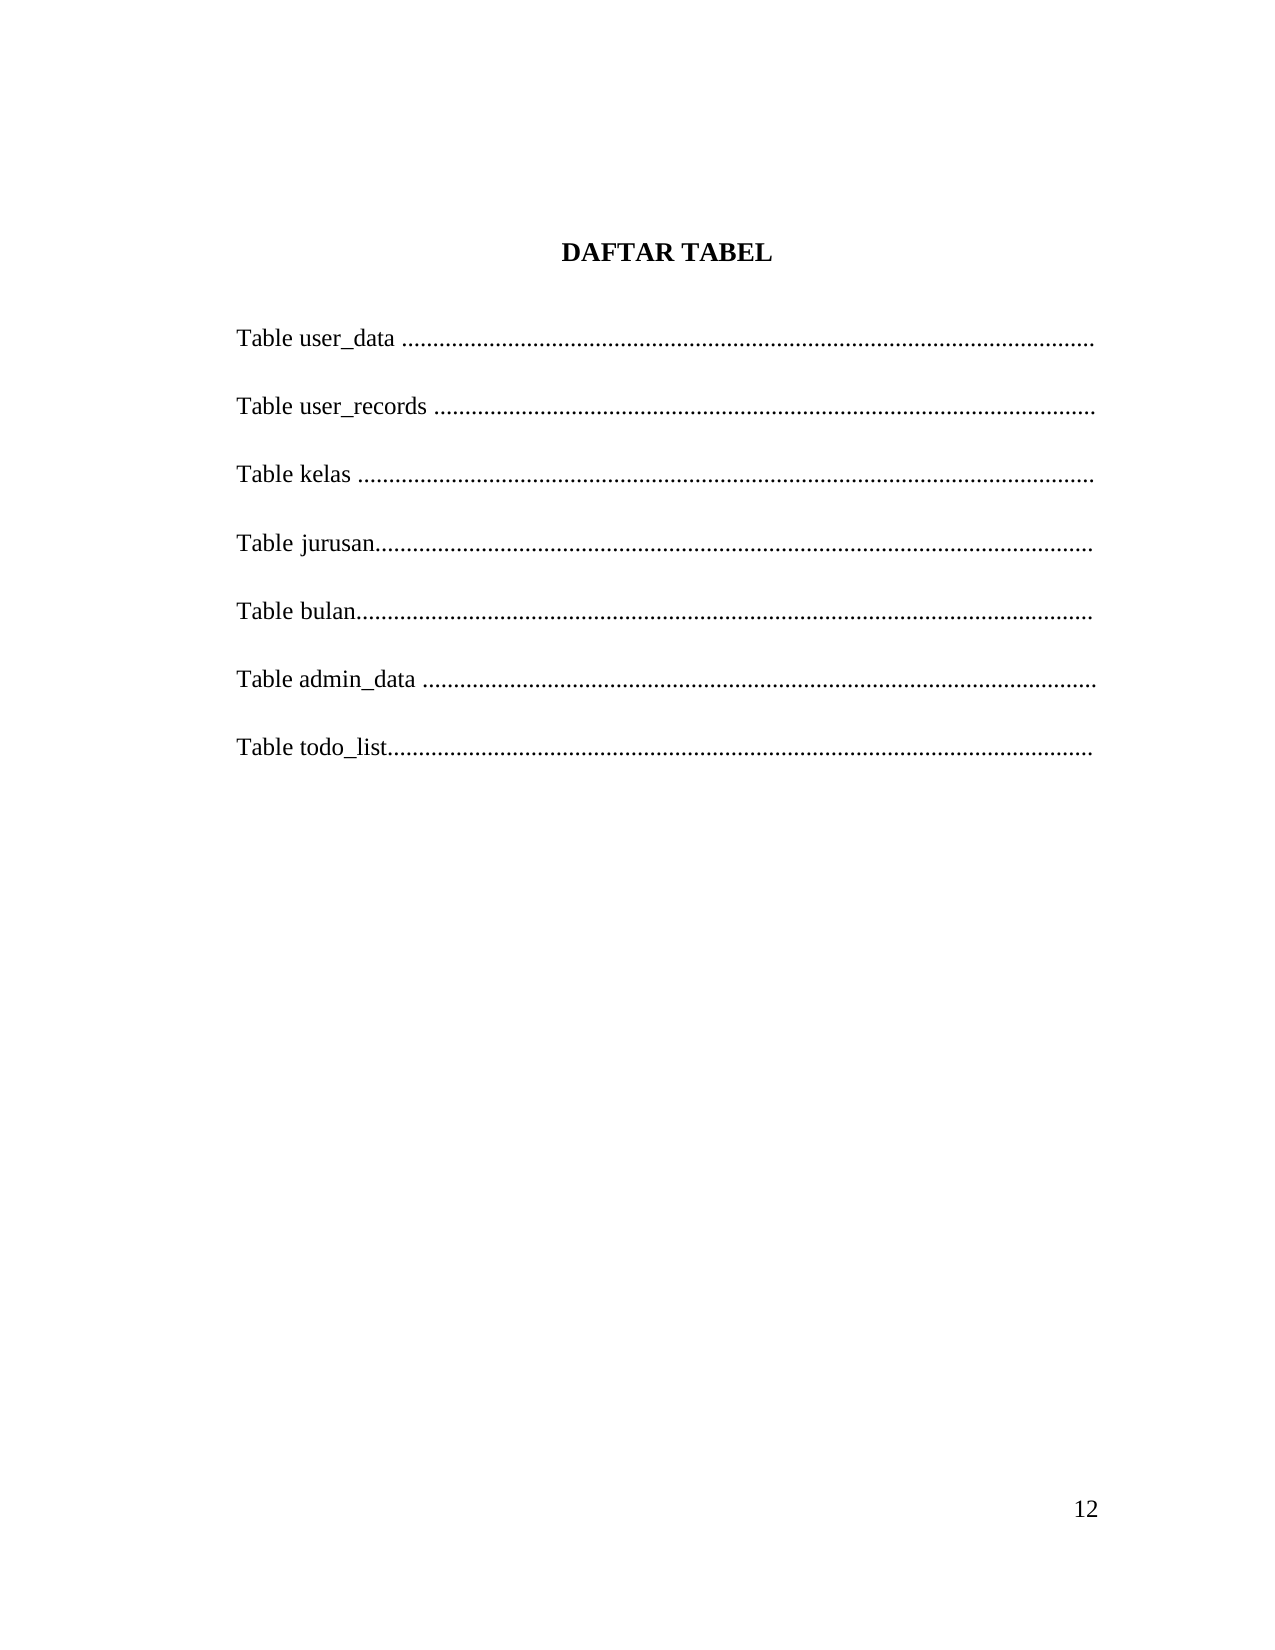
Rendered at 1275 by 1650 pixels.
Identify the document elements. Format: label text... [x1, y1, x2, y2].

text Table user_records .......................................................................................................... [236, 391, 1123, 420]
text Table admin_data ............................................................................................................ [236, 664, 1123, 693]
text Table user_data ............................................................................................................... [236, 323, 1123, 352]
text Table bulan...................................................................................................................... [236, 596, 1123, 624]
text Table kelas ...................................................................................................................... [236, 459, 1123, 488]
text Table todo_list................................................................................................................. [236, 732, 1123, 761]
text Table jurusan................................................................................................................... [236, 528, 1123, 556]
subtitle DAFTAR TABEL [211, 236, 1123, 267]
